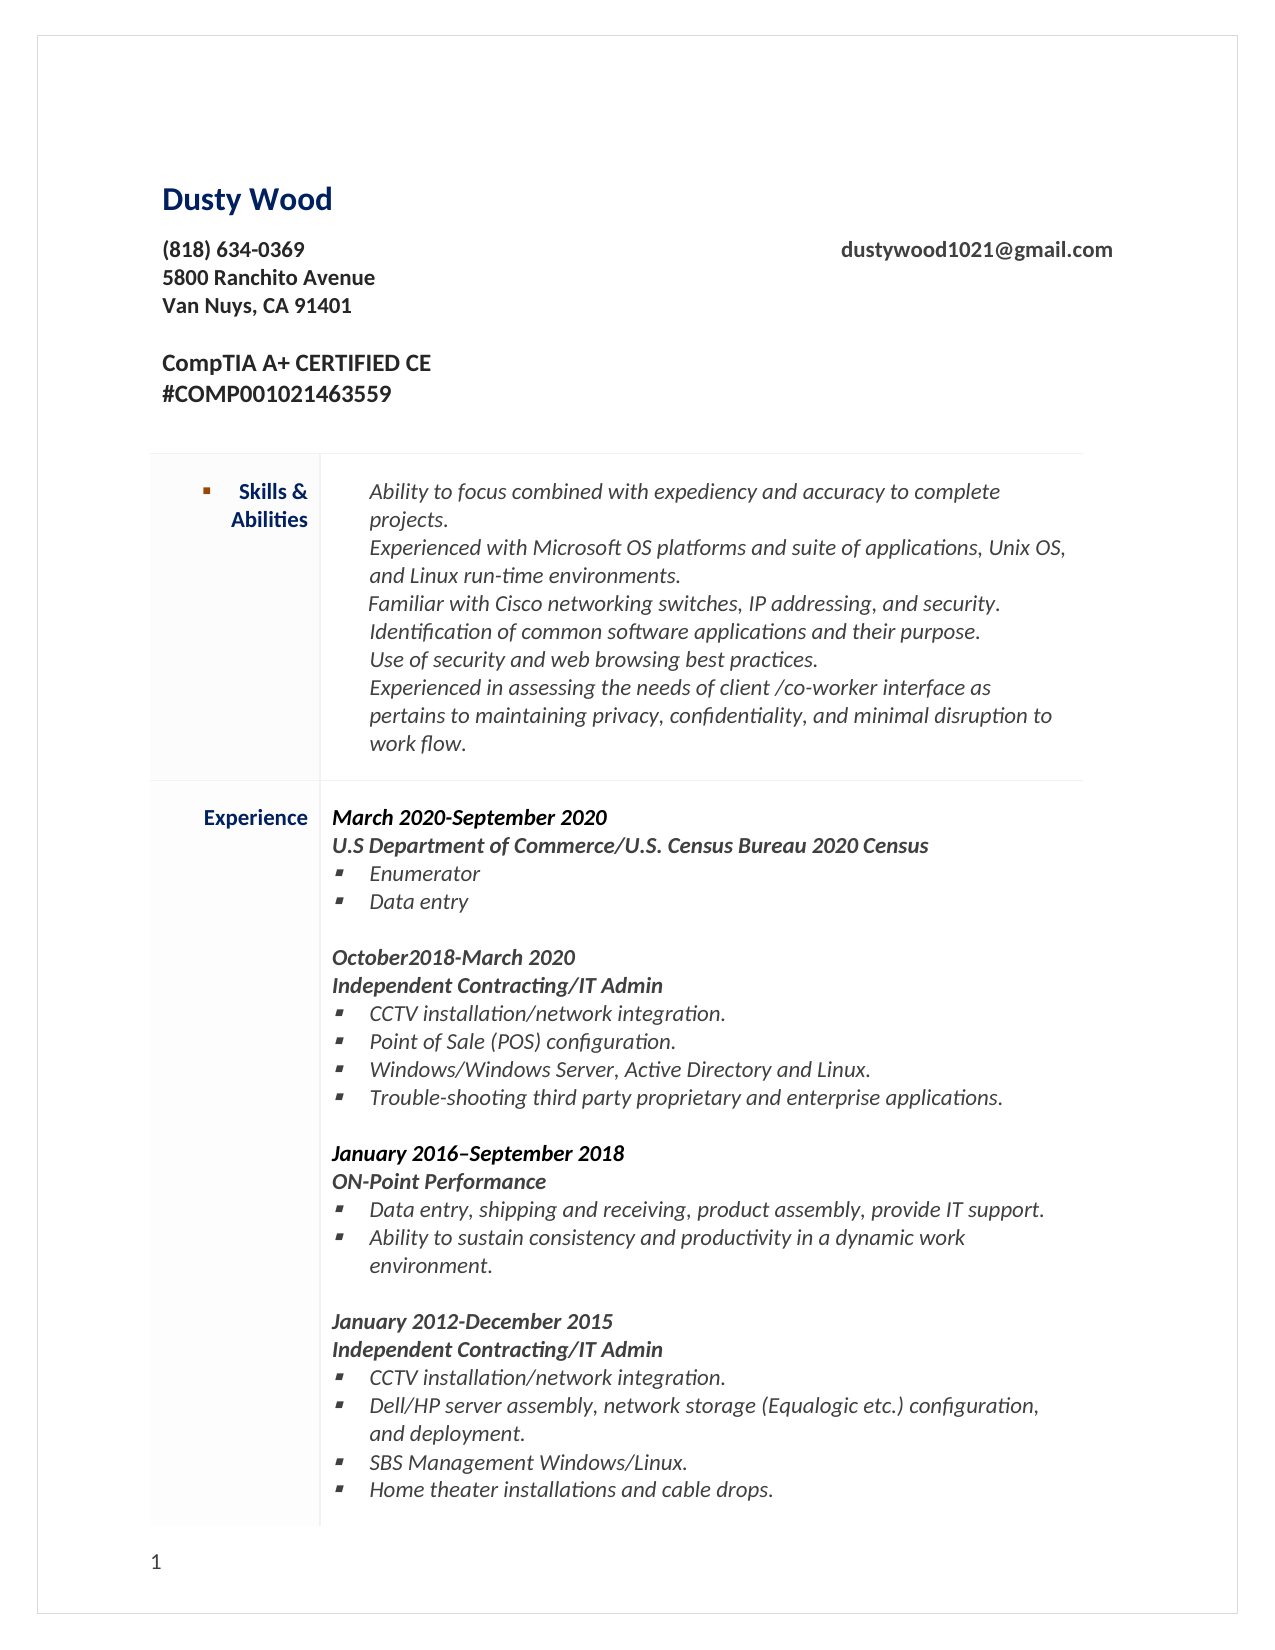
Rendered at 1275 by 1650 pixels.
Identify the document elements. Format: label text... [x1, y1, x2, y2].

table_header (818) 634-0369 5800 Ranchito Avenue Van Nuys, CA 91401 CompTIA A+ CERTIFIED CE #COMP001021463559 [150, 234, 637, 453]
table_header Ability to focus combined with expediency and accuracy to complete projects. Experienced with Microsoft OS platforms and suite of applications, Unix OS, and Linux run-time environments. Familiar with Cisco networking switches, IP addressing, and security. Identification of common software applications and their purpose. Use of security and web browsing best practices. Experienced in assessing the needs of client /co-worker interface as pertains to maintaining privacy, confidentiality, and minimal disruption to work flow. [321, 454, 1083, 779]
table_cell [321, 781, 1083, 1526]
table_header Dusty Wood [150, 178, 1125, 234]
table_header dustywood1021@gmail.com [638, 234, 1125, 453]
